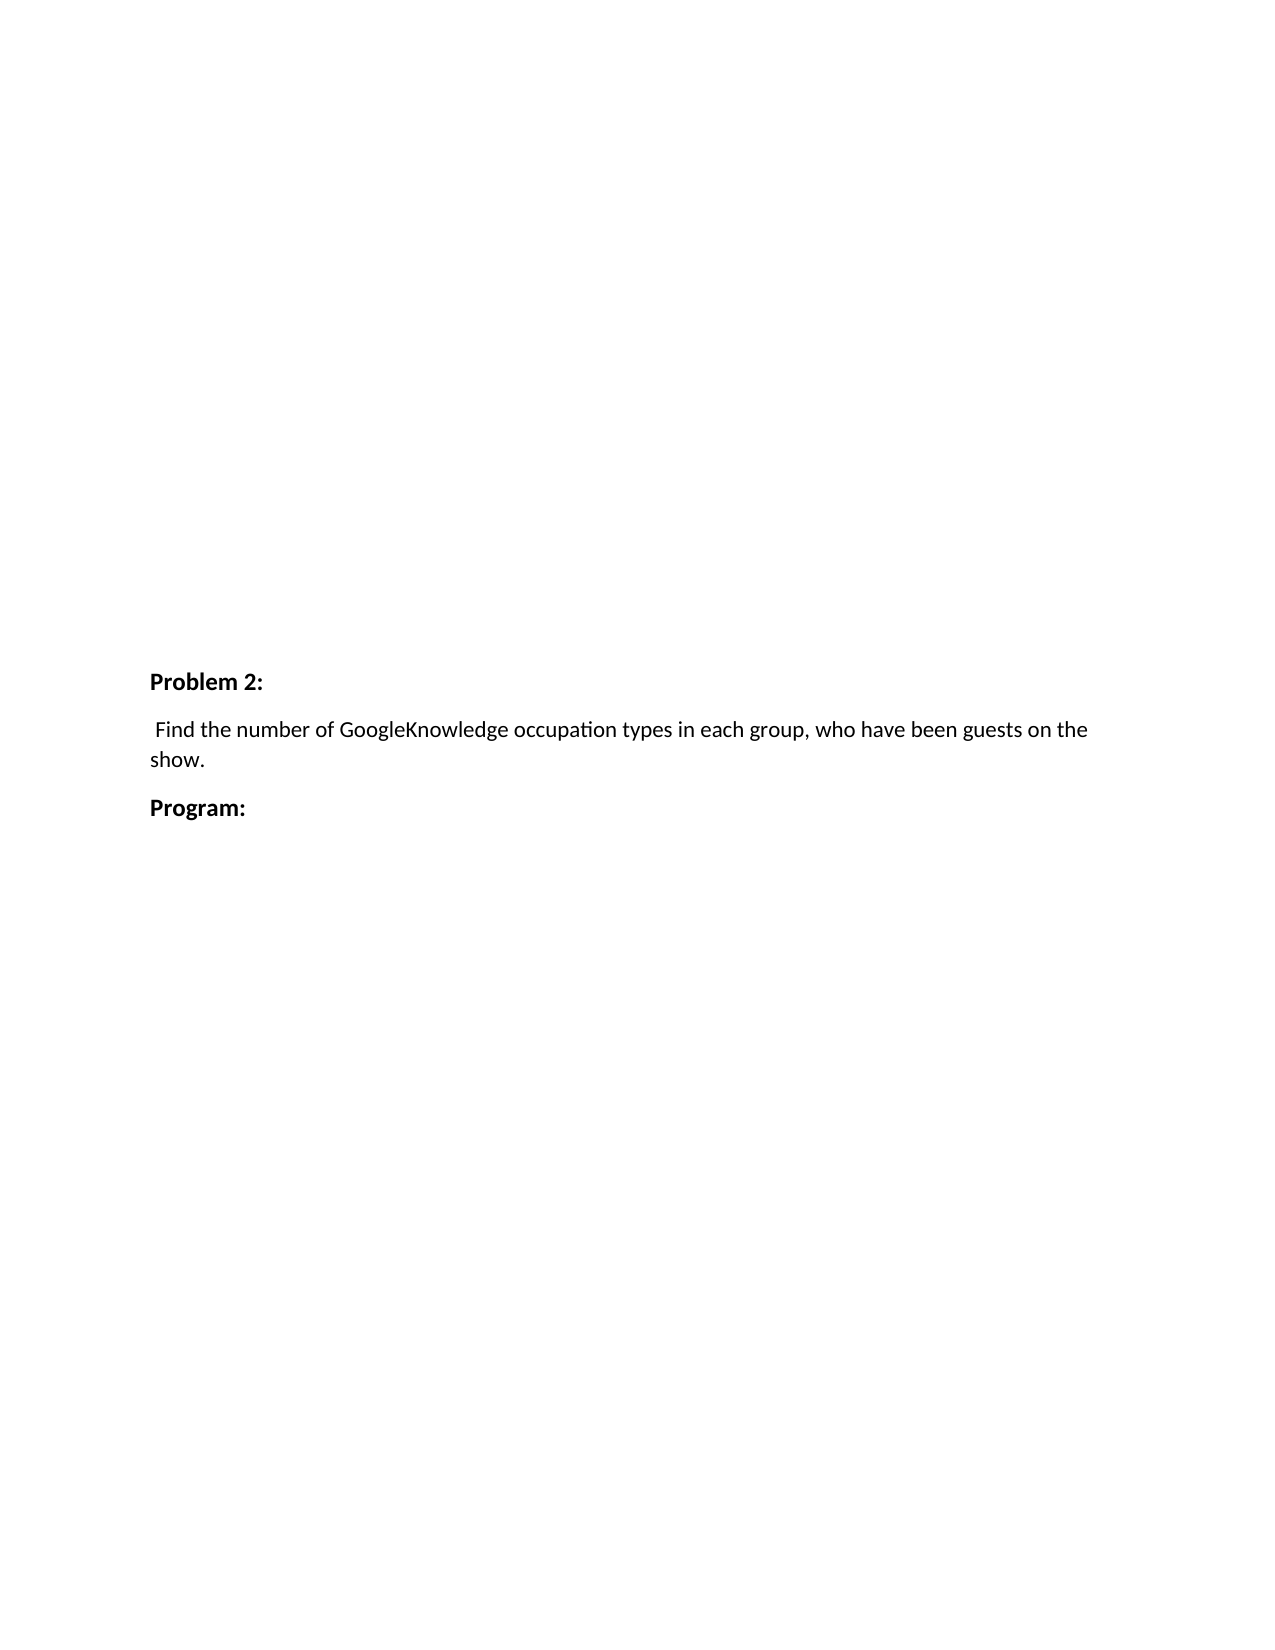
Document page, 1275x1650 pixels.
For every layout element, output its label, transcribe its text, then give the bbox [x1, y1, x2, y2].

text Problem 2: [150, 666, 1125, 696]
text Program: [150, 792, 1125, 823]
text Find the number of GoogleKnowledge occupation types in each group, who have been guests on the show. [150, 715, 1125, 773]
